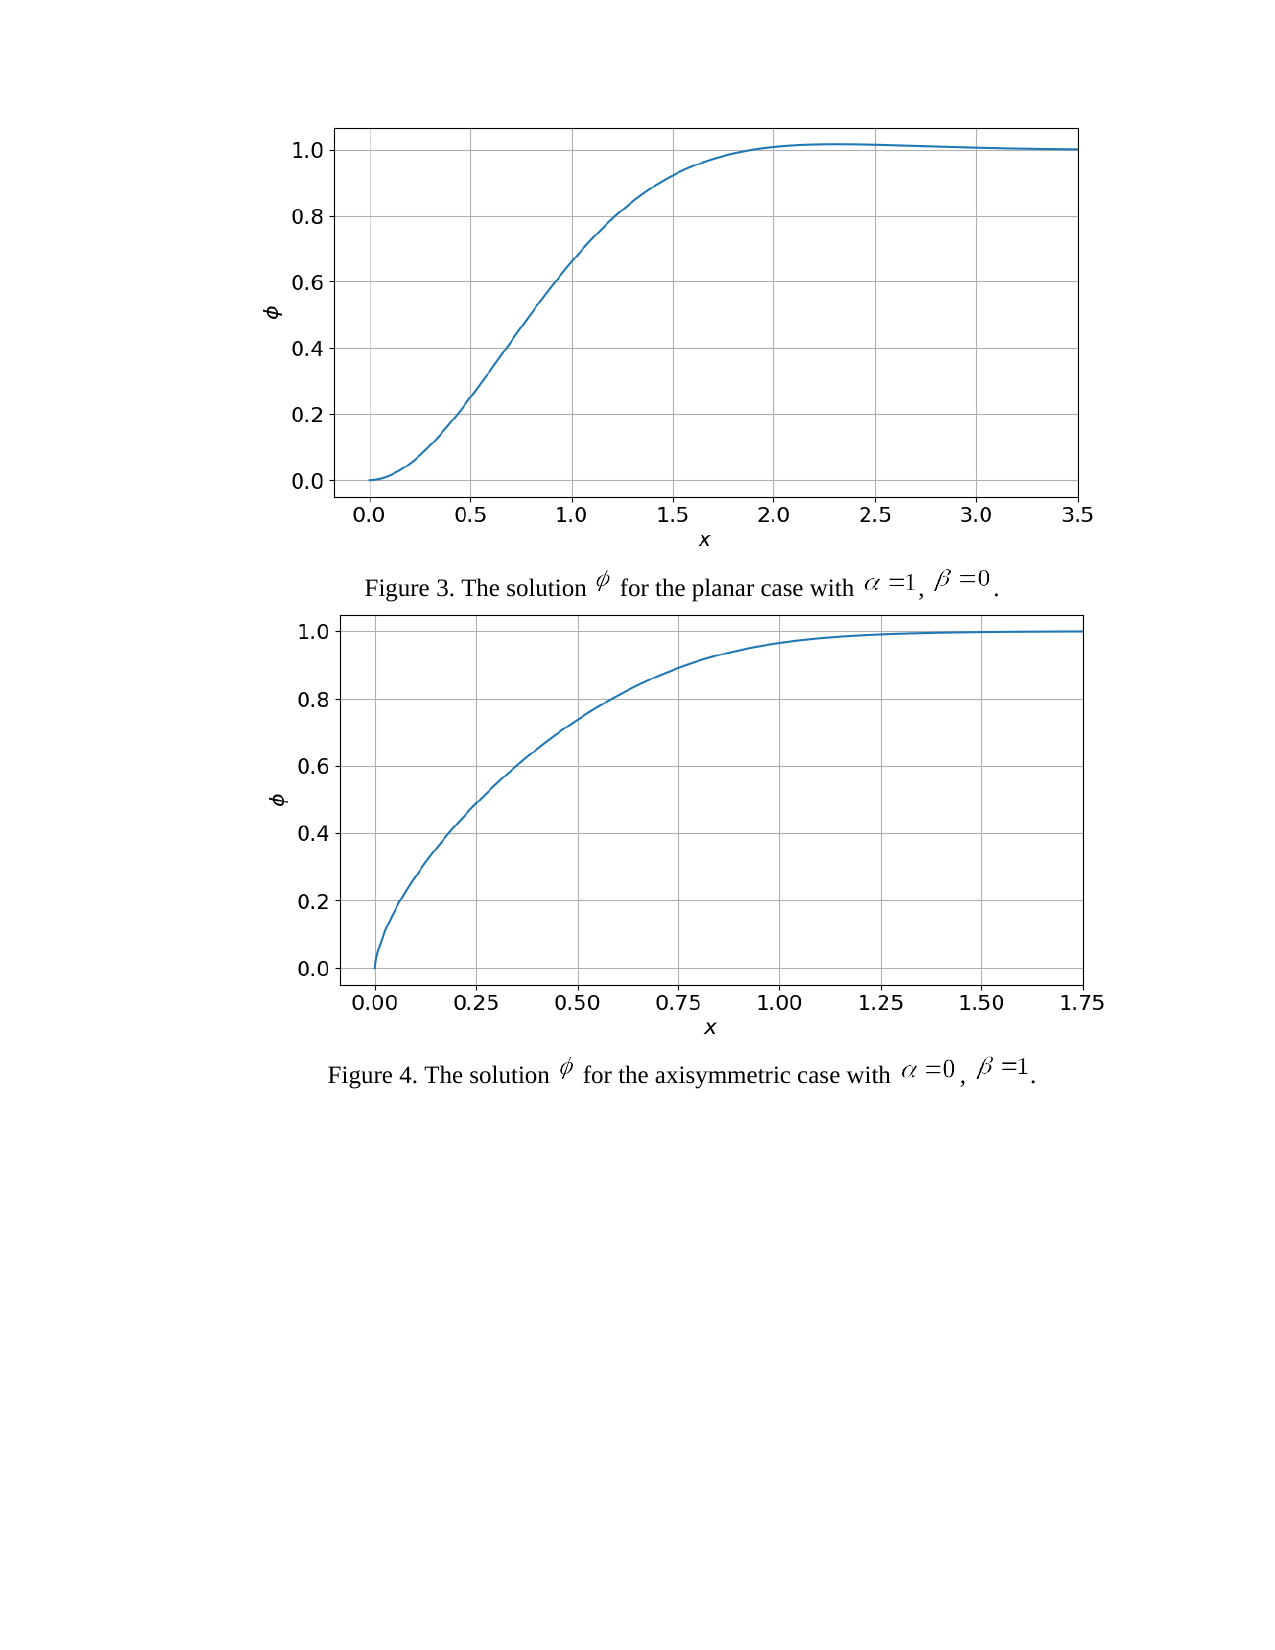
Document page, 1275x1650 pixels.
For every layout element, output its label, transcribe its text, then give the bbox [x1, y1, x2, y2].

picture [258, 605, 1115, 1047]
picture [252, 118, 1103, 559]
text Figure 3. The solution for the planar case with , . [177, 563, 1186, 601]
text Figure 4. The solution for the axisymmetric case with , . [177, 1051, 1186, 1089]
